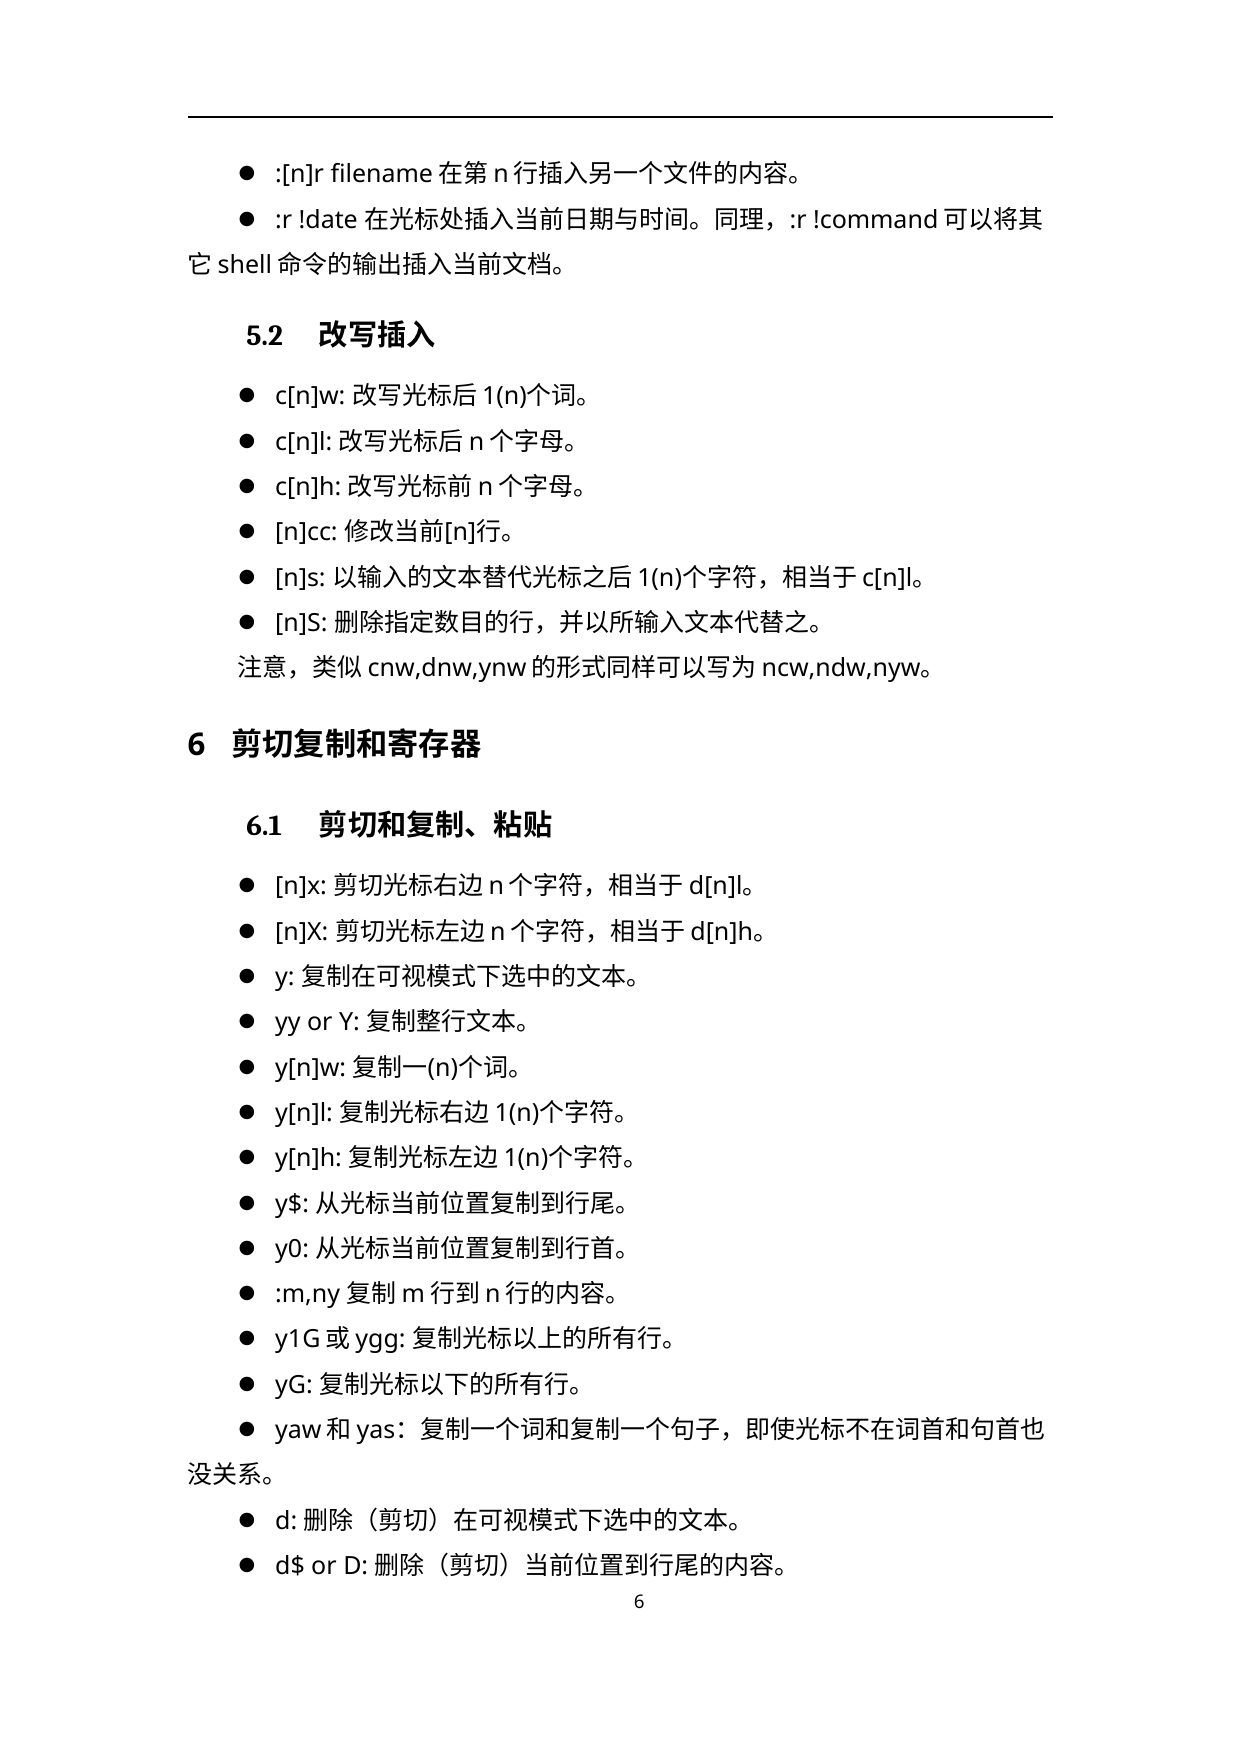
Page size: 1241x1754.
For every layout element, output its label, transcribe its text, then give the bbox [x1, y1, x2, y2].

list c[n]h: 改写光标前n个字母。 [187, 466, 1053, 503]
list :[n]r filename在第n行插入另一个文件的内容。 [187, 154, 1053, 190]
list y[n]w: 复制一(n)个词。 [187, 1047, 1053, 1083]
subtitle 改写插入 [187, 300, 1053, 365]
list y0: 从光标当前位置复制到行首。 [187, 1228, 1053, 1264]
list c[n]w: 改写光标后1(n)个词。 [187, 376, 1053, 412]
list yy or Y: 复制整行文本。 [187, 1002, 1053, 1038]
subtitle 剪切复制和寄存器 [187, 709, 1053, 774]
subtitle 剪切和复制、粘贴 [187, 790, 1053, 855]
list :r !date 在光标处插入当前日期与时间。同理，:r !command可以将其它shell命令的输出插入当前文档。 [187, 199, 1053, 281]
list [n]S: 删除指定数目的行，并以所输入文本代替之。 [187, 602, 1053, 638]
list y[n]l: 复制光标右边1(n)个字符。 [187, 1092, 1053, 1129]
list y[n]h: 复制光标左边1(n)个字符。 [187, 1138, 1053, 1174]
list c[n]l: 改写光标后n个字母。 [187, 421, 1053, 457]
list y1G或ygg: 复制光标以上的所有行。 [187, 1319, 1053, 1355]
list yaw和yas：复制一个词和复制一个句子，即使光标不在词首和句首也没关系。 [187, 1409, 1053, 1491]
list y$: 从光标当前位置复制到行尾。 [187, 1183, 1053, 1219]
list :m,ny 复制m行到n行的内容。 [187, 1274, 1053, 1310]
list d$ or D: 删除（剪切）当前位置到行尾的内容。 [187, 1546, 1053, 1582]
list y: 复制在可视模式下选中的文本。 [187, 956, 1053, 993]
list yG: 复制光标以下的所有行。 [187, 1364, 1053, 1401]
list [n]s: 以输入的文本替代光标之后1(n)个字符，相当于c[n]l。 [187, 557, 1053, 593]
text 注意，类似cnw,dnw,ynw的形式同样可以写为ncw,ndw,nyw。 [187, 648, 1053, 684]
list [n]cc: 修改当前[n]行。 [187, 512, 1053, 548]
list [n]x: 剪切光标右边n个字符，相当于d[n]l。 [187, 866, 1053, 902]
list [n]X: 剪切光标左边n个字符，相当于d[n]h。 [187, 911, 1053, 947]
list d: 删除（剪切）在可视模式下选中的文本。 [187, 1500, 1053, 1536]
